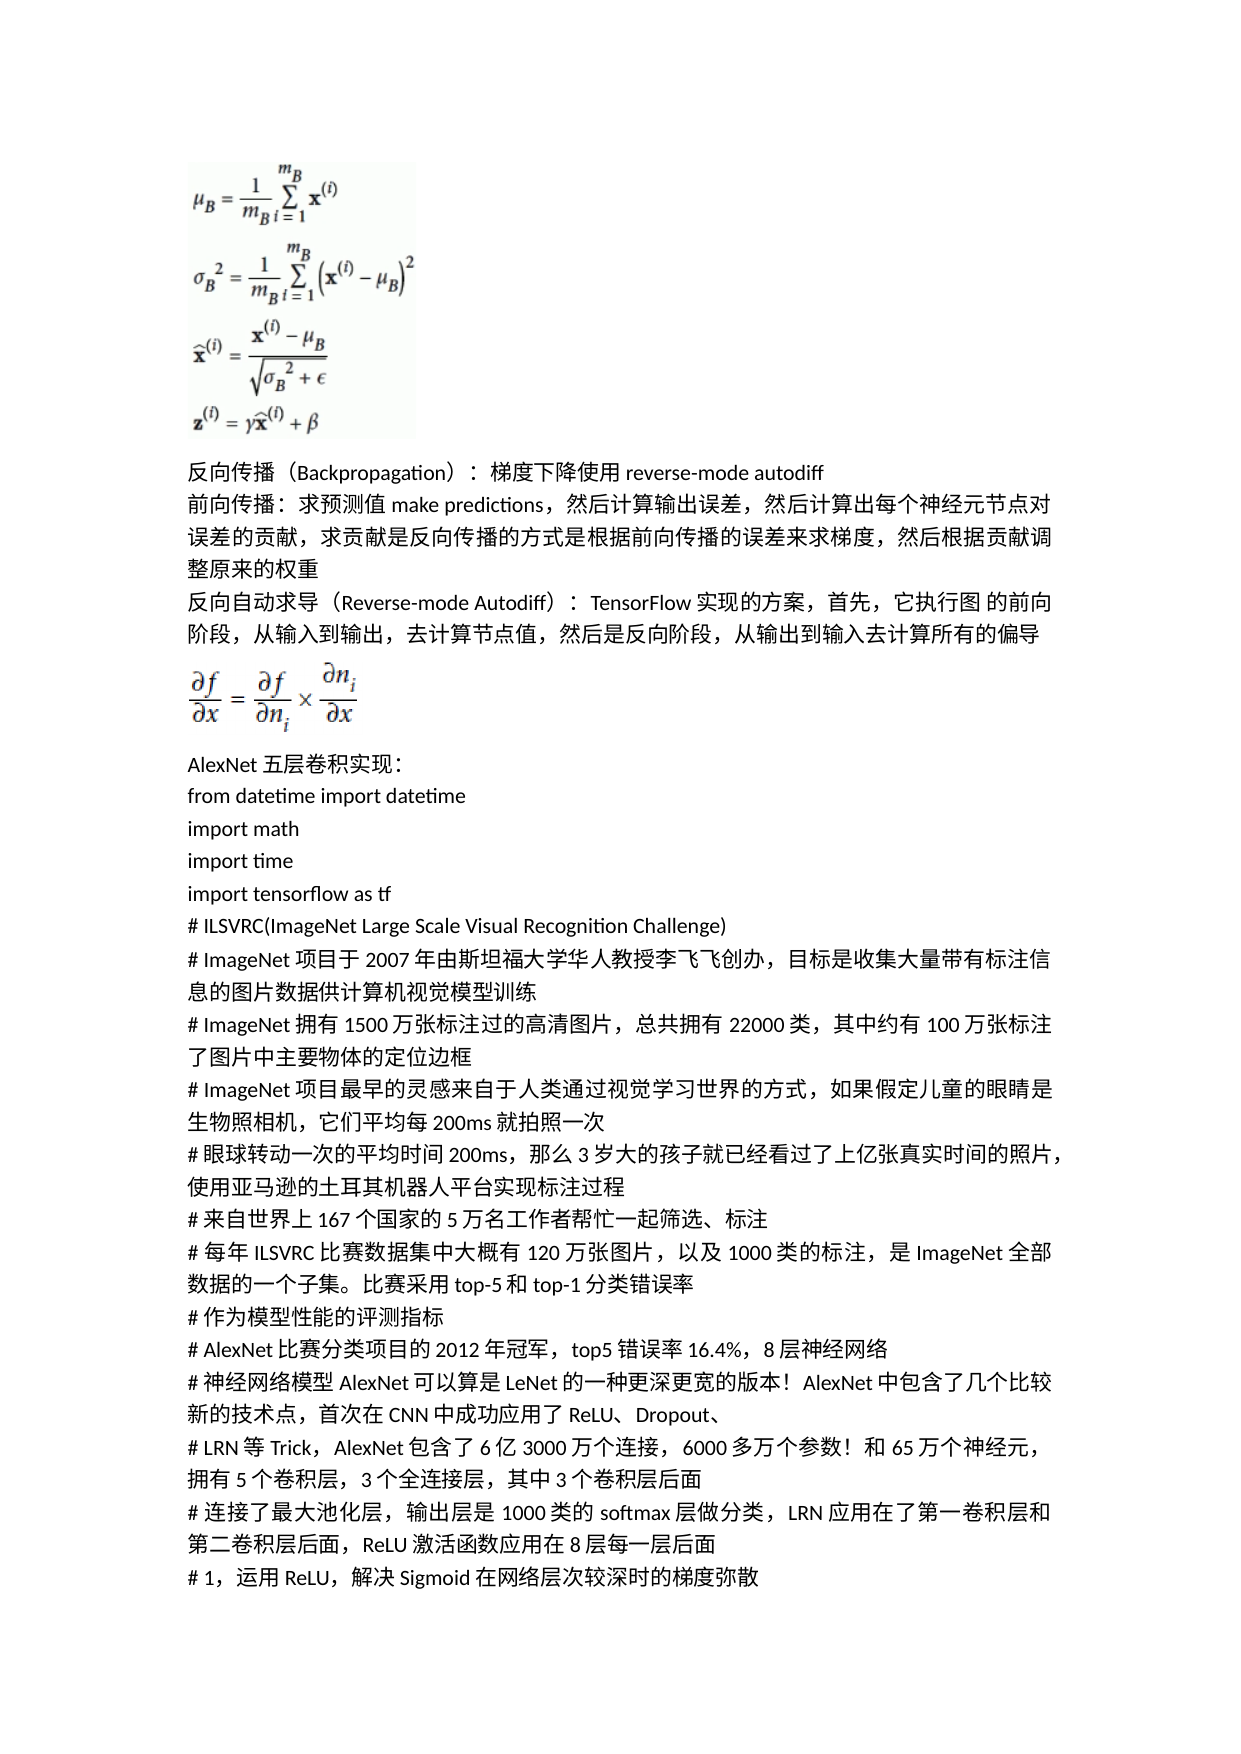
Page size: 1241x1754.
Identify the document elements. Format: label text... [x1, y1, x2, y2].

text from datetime import datetime [187, 779, 1053, 812]
text # ImageNet拥有1500万张标注过的高清图片，总共拥有22000类，其中约有100万张标注了图片中主要物体的定位边框 [187, 1007, 1053, 1072]
text # ILSVRC(ImageNet Large Scale Visual Recognition Challenge) [187, 909, 1053, 942]
picture [187, 662, 363, 735]
text 反向自动求导（Reverse-mode Autodiff）：TensorFlow实现的方案，首先，它执行图 的前向阶段，从输入到输出，去计算节点值，然后是反向阶段，从输出到输入去计算所有的偏导 [187, 584, 1053, 649]
text # 来自世界上167个国家的5万名工作者帮忙一起筛选、标注 [187, 1202, 1053, 1234]
text 前向传播：求预测值make predictions，然后计算输出误差，然后计算出每个神经元节点对误差的贡献，求贡献是反向传播的方式是根据前向传播的误差来求梯度，然后根据贡献调整原来的权重 [187, 487, 1053, 584]
text # 1，运用ReLU，解决Sigmoid在网络层次较深时的梯度弥散 [187, 1559, 1053, 1592]
text # 连接了最大池化层，输出层是1000类的softmax层做分类，LRN应用在了第一卷积层和第二卷积层后面，ReLU激活函数应用在8层每一层后面 [187, 1494, 1053, 1559]
text # ImageNet项目于2007年由斯坦福大学华人教授李飞飞创办，目标是收集大量带有标注信息的图片数据供计算机视觉模型训练 [187, 942, 1053, 1007]
text import math [187, 812, 1053, 844]
text import tensorflow as tf [187, 877, 1053, 909]
text # 眼球转动一次的平均时间200ms，那么3岁大的孩子就已经看过了上亿张真实时间的照片，使用亚马逊的土耳其机器人平台实现标注过程 [187, 1137, 1053, 1202]
text 反向传播（Backpropagation）：梯度下降使用reverse-mode autodiff [187, 454, 1053, 487]
text # AlexNet比赛分类项目的2012年冠军，top5错误率16.4%，8层神经网络 [187, 1332, 1053, 1364]
text AlexNet五层卷积实现： [187, 649, 1053, 779]
text # 作为模型性能的评测指标 [187, 1299, 1053, 1332]
text # ImageNet项目最早的灵感来自于人类通过视觉学习世界的方式，如果假定儿童的眼睛是生物照相机，它们平均每200ms就拍照一次 [187, 1072, 1053, 1137]
picture [187, 162, 417, 439]
text # 每年ILSVRC比赛数据集中大概有120万张图片，以及1000类的标注，是ImageNet全部数据的一个子集。比赛采用top-5和top-1分类错误率 [187, 1234, 1053, 1299]
text import time [187, 844, 1053, 877]
text # 神经网络模型AlexNet可以算是LeNet的一种更深更宽的版本！AlexNet中包含了几个比较新的技术点，首次在CNN中成功应用了ReLU、Dropout、 [187, 1364, 1053, 1429]
text # LRN等Trick，AlexNet包含了6亿3000万个连接，6000多万个参数！和65万个神经元，拥有5个卷积层，3个全连接层，其中3个卷积层后面 [187, 1429, 1053, 1494]
